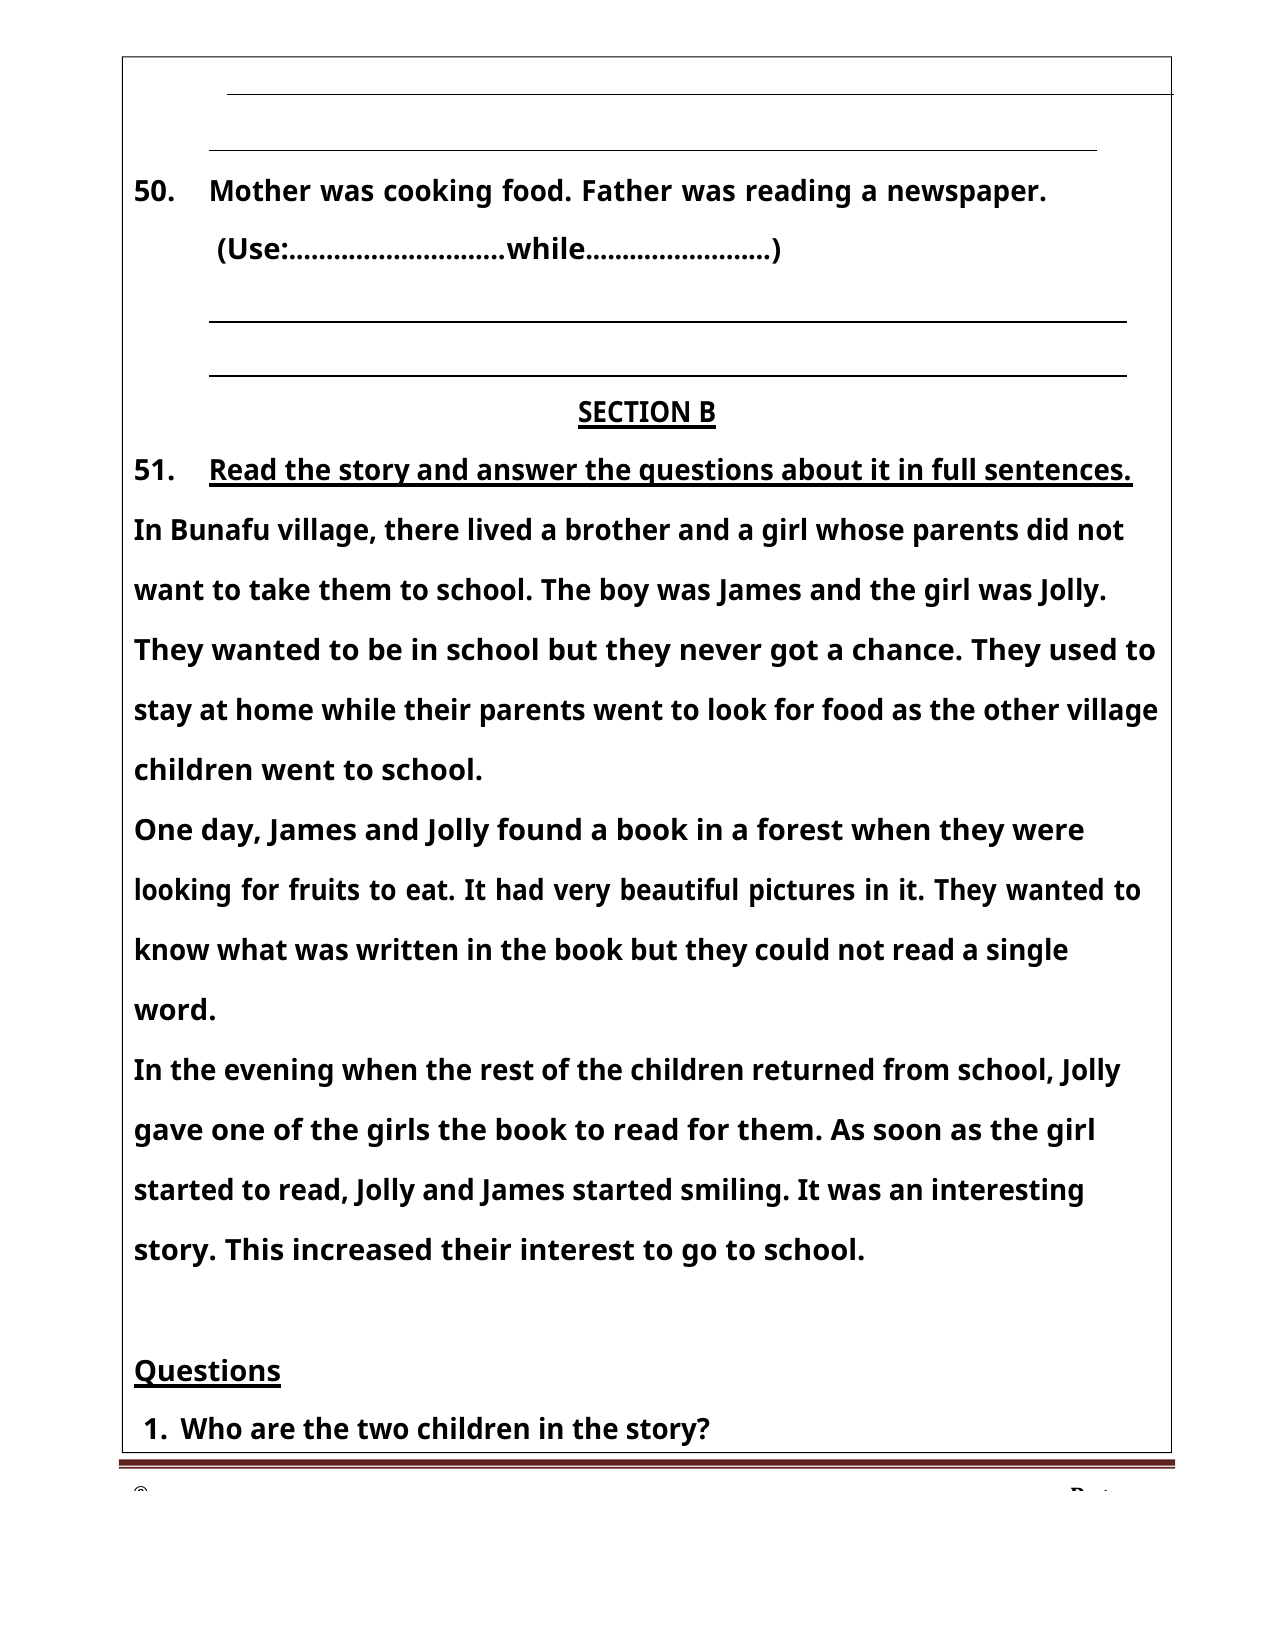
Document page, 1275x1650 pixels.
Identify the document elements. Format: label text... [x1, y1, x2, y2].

text SECTION B [18, 391, 1275, 431]
text In the evening when the rest of the children returned from school, Jolly gave one of the girls the book to read for them. As soon as the girl started to read, Jolly and James started smiling. It was an interesting story. This increased their interest to go to school. [133, 1049, 1154, 1269]
list Mother was cooking food. Father was reading a newspaper. [133, 170, 1275, 210]
text (Use: while ) [217, 228, 1275, 268]
text Questions [133, 1350, 1275, 1390]
text One day, James and Jolly found a book in a forest when they were looking for fruits to eat. It had very beautiful pictures in it. They wanted to know what was written in the book but they could not read a single word. [133, 809, 1154, 1029]
list Read the story and answer the questions about it in full sentences. In Bunafu village, there lived a brother and a girl whose parents did not want to take them to school. The boy was James and the girl was Jolly. They wanted to be in school but they never got a chance. They used to stay at home while their parents went to look for food as the other village children went to school. [133, 449, 1159, 788]
list Who are the two children in the story? [143, 1408, 1275, 1448]
